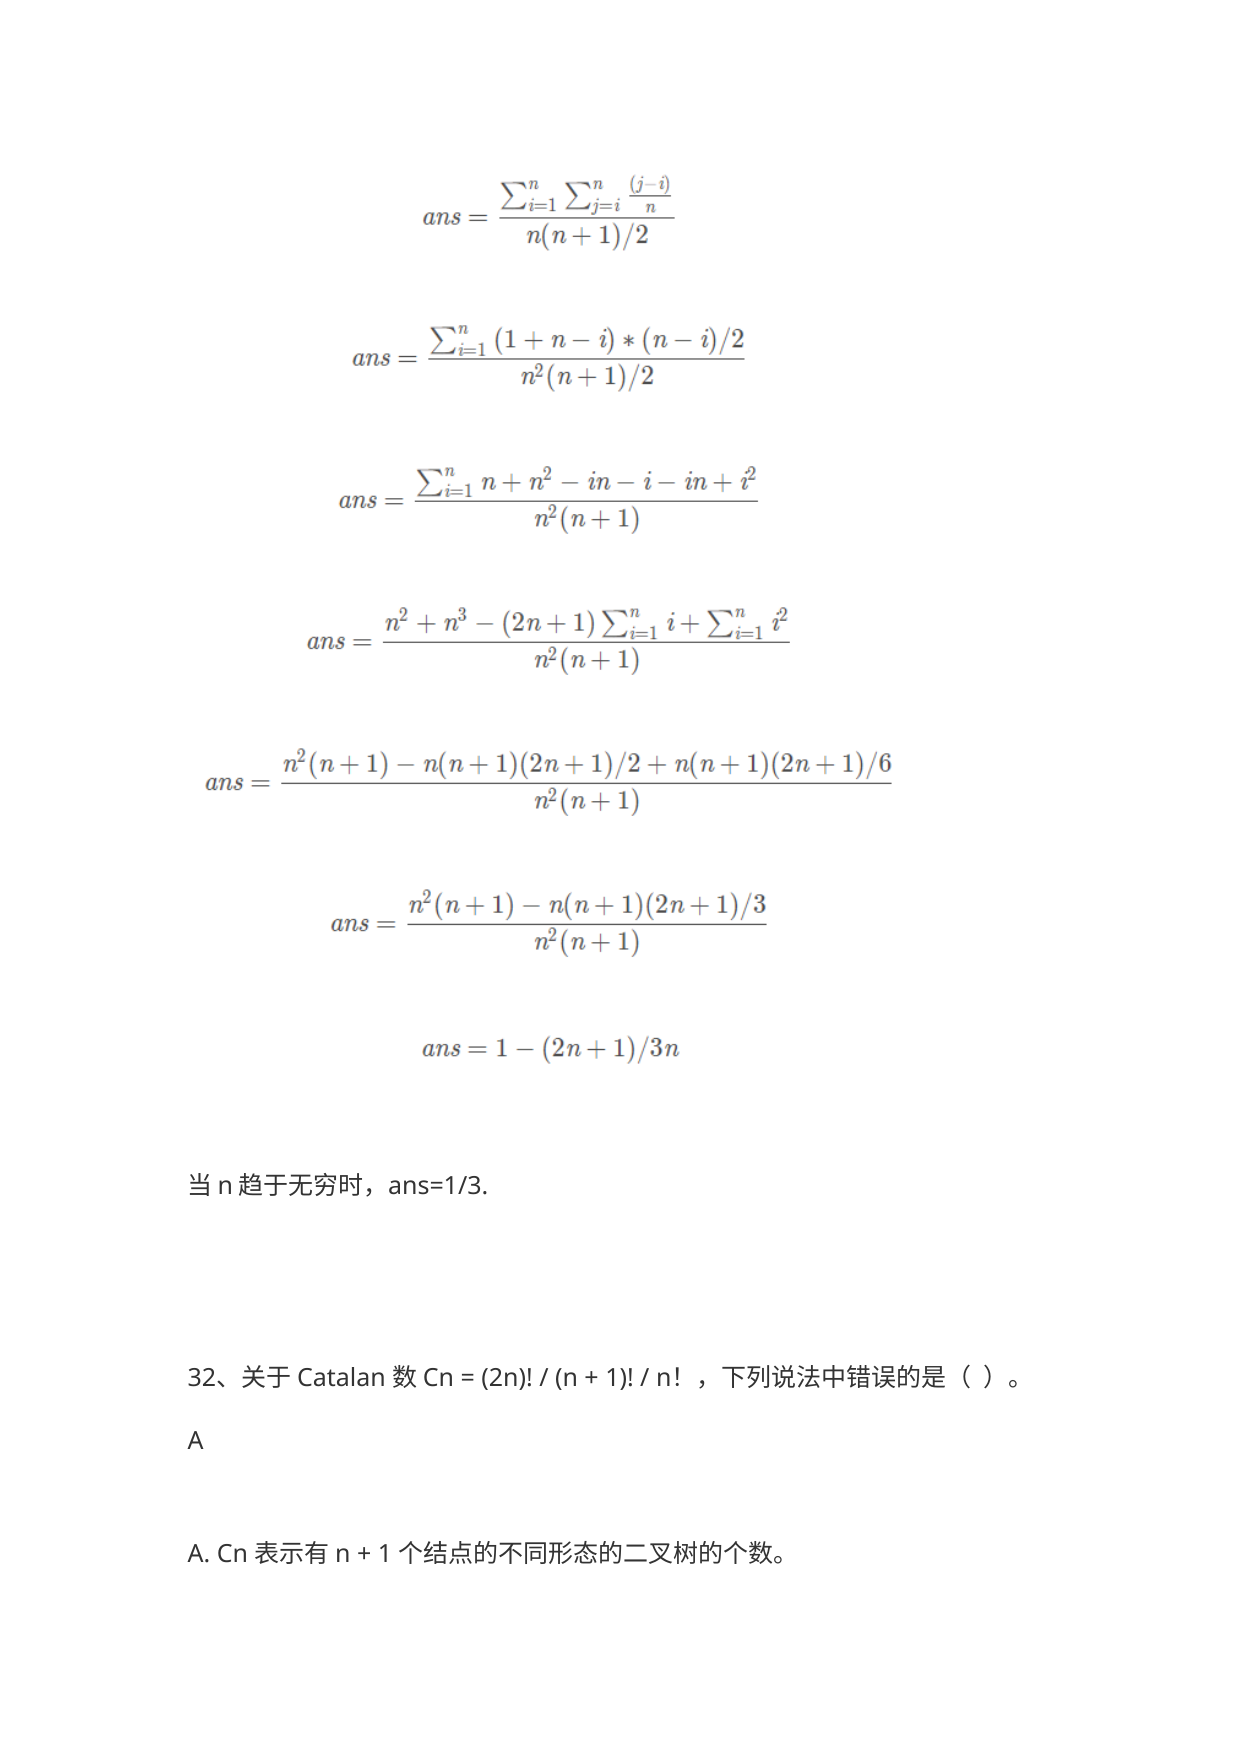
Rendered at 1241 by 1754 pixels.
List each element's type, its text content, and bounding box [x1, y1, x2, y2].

picture [187, 162, 926, 1076]
text A. Cn 表示有 n + 1 个结点的不同形态的二叉树的个数。 [187, 1519, 1053, 1584]
text 当n趋于无穷时，ans=1/3. [187, 1151, 1053, 1216]
text 32、关于 Catalan 数 Cn = (2n)! / (n + 1)! / n！，下列说法中错误的是（ ）。 A [187, 1343, 1053, 1473]
